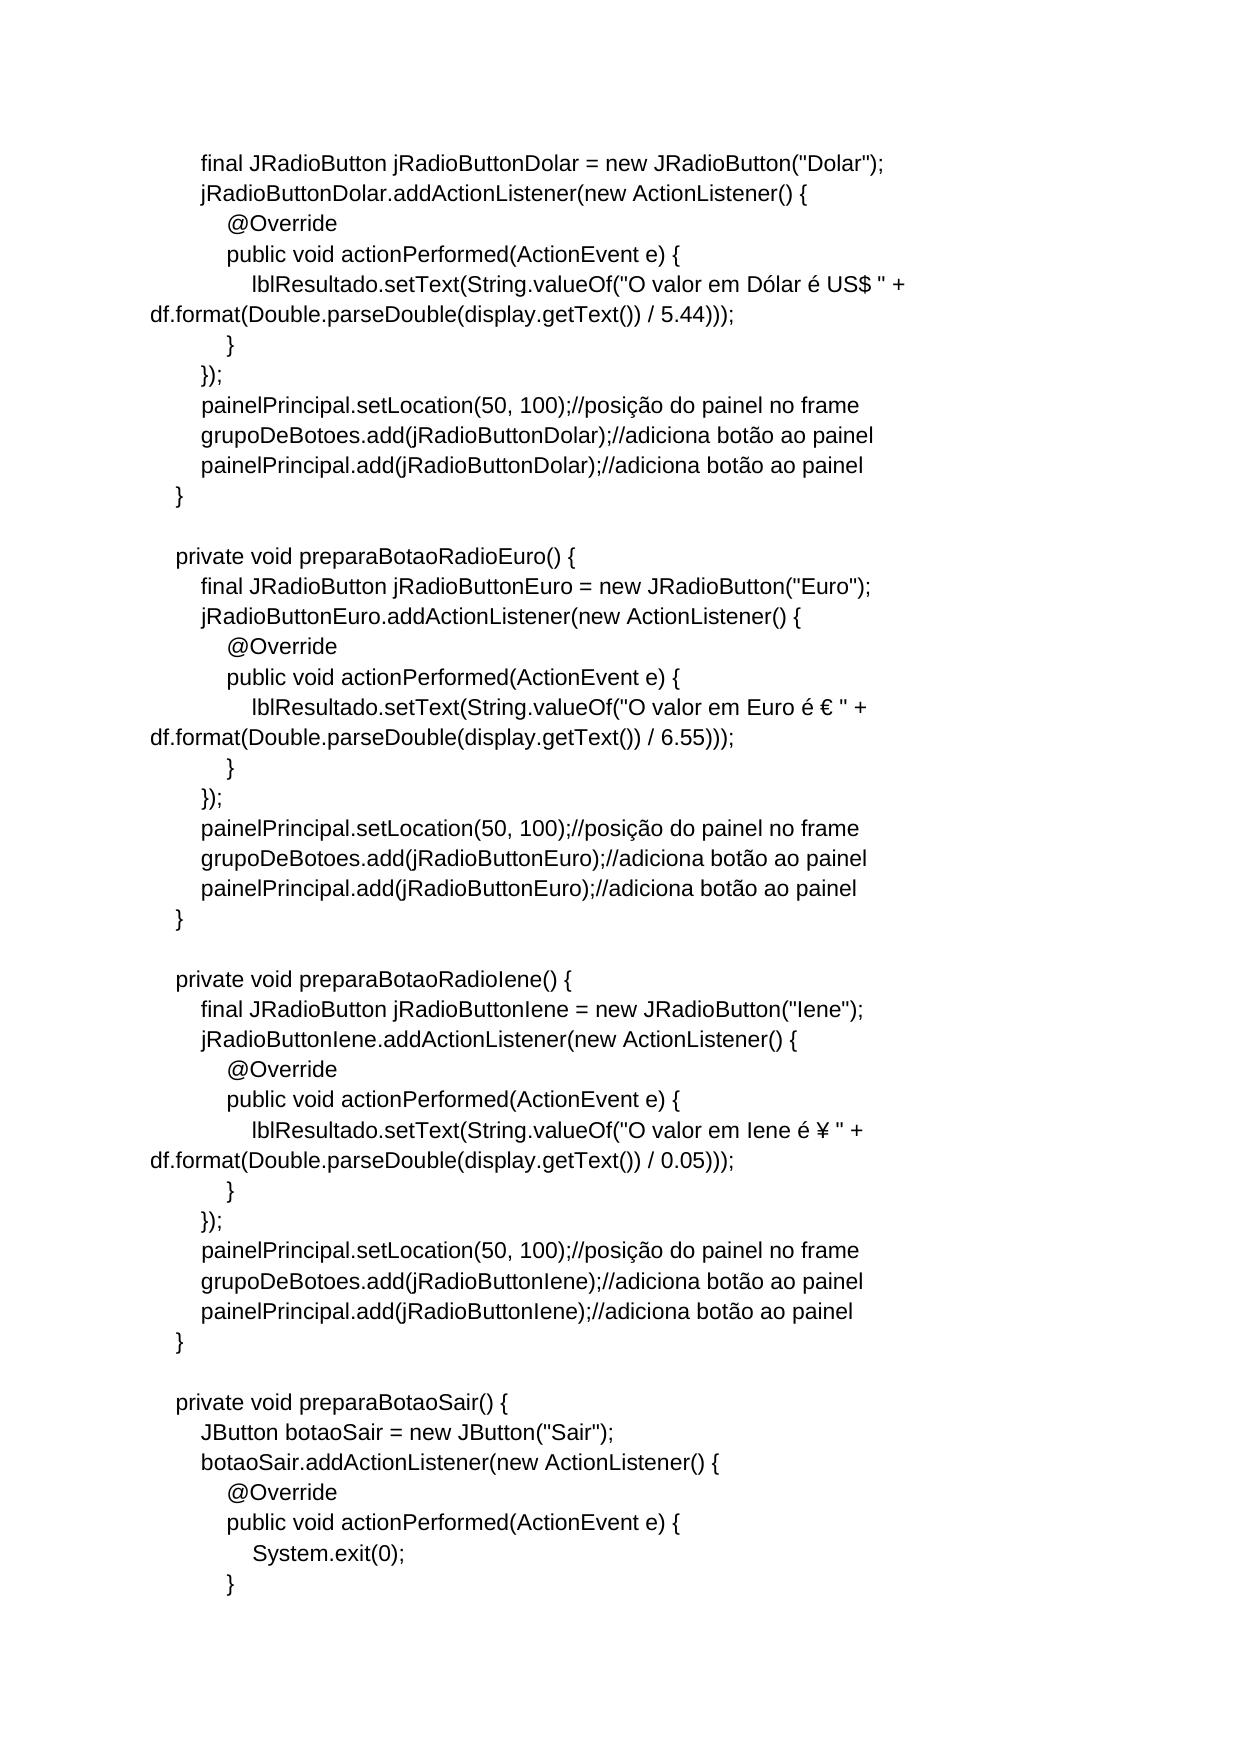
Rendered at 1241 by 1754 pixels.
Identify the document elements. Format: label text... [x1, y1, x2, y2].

text private void preparaBotaoSair() { [150, 1388, 1090, 1415]
text final JRadioButton jRadioButtonIene = new JRadioButton("Iene"); [150, 996, 1090, 1022]
text } [150, 754, 1090, 781]
text @Override [150, 210, 1090, 237]
text jRadioButtonEuro.addActionListener(new ActionListener() { [150, 603, 1090, 629]
text final JRadioButton jRadioButtonEuro = new JRadioButton("Euro"); [150, 573, 1090, 599]
text } [150, 331, 1090, 358]
text private void preparaBotaoRadioEuro() { [150, 543, 1090, 569]
text painelPrincipal.setLocation(50, 100);//posição do painel no frame [150, 814, 1090, 841]
text public void actionPerformed(ActionEvent e) { [150, 1509, 1090, 1536]
text } [150, 905, 1090, 932]
text } [150, 1570, 1090, 1596]
text jRadioButtonIene.addActionListener(new ActionListener() { [150, 1026, 1090, 1052]
text lblResultado.setText(String.valueOf("O valor em Dólar é US$ " + df.format(Double.parseDouble(display.getText()) / 5.44))); [150, 271, 1090, 327]
text botaoSair.addActionListener(new ActionListener() { [150, 1449, 1090, 1475]
text System.exit(0); [150, 1539, 1090, 1566]
text painelPrincipal.setLocation(50, 100);//posição do painel no frame [150, 392, 1090, 418]
text } [150, 1177, 1090, 1203]
text public void actionPerformed(ActionEvent e) { [150, 241, 1090, 267]
text JButton botaoSair = new JButton("Sair"); [150, 1419, 1090, 1445]
text @Override [150, 633, 1090, 660]
text private void preparaBotaoRadioIene() { [150, 966, 1090, 992]
text jRadioButtonDolar.addActionListener(new ActionListener() { [150, 180, 1090, 207]
text lblResultado.setText(String.valueOf("O valor em Iene é ¥ " + df.format(Double.parseDouble(display.getText()) / 0.05))); [150, 1117, 1090, 1173]
text @Override [150, 1479, 1090, 1506]
text public void actionPerformed(ActionEvent e) { [150, 663, 1090, 690]
text final JRadioButton jRadioButtonDolar = new JRadioButton("Dolar"); [150, 150, 1090, 176]
text } [150, 482, 1090, 509]
text } [150, 1328, 1090, 1354]
text lblResultado.setText(String.valueOf("O valor em Euro é € " + df.format(Double.parseDouble(display.getText()) / 6.55))); [150, 694, 1090, 750]
text grupoDeBotoes.add(jRadioButtonIene);//adiciona botão ao painel [150, 1268, 1090, 1294]
text }); [150, 784, 1090, 811]
text }); [150, 1207, 1090, 1234]
text grupoDeBotoes.add(jRadioButtonDolar);//adiciona botão ao painel [150, 422, 1090, 448]
text @Override [150, 1056, 1090, 1083]
text }); [150, 361, 1090, 388]
text grupoDeBotoes.add(jRadioButtonEuro);//adiciona botão ao painel [150, 845, 1090, 871]
text painelPrincipal.add(jRadioButtonEuro);//adiciona botão ao painel [150, 875, 1090, 901]
text painelPrincipal.add(jRadioButtonDolar);//adiciona botão ao painel [150, 452, 1090, 478]
text painelPrincipal.add(jRadioButtonIene);//adiciona botão ao painel [150, 1298, 1090, 1324]
text painelPrincipal.setLocation(50, 100);//posição do painel no frame [150, 1237, 1090, 1264]
text public void actionPerformed(ActionEvent e) { [150, 1086, 1090, 1113]
